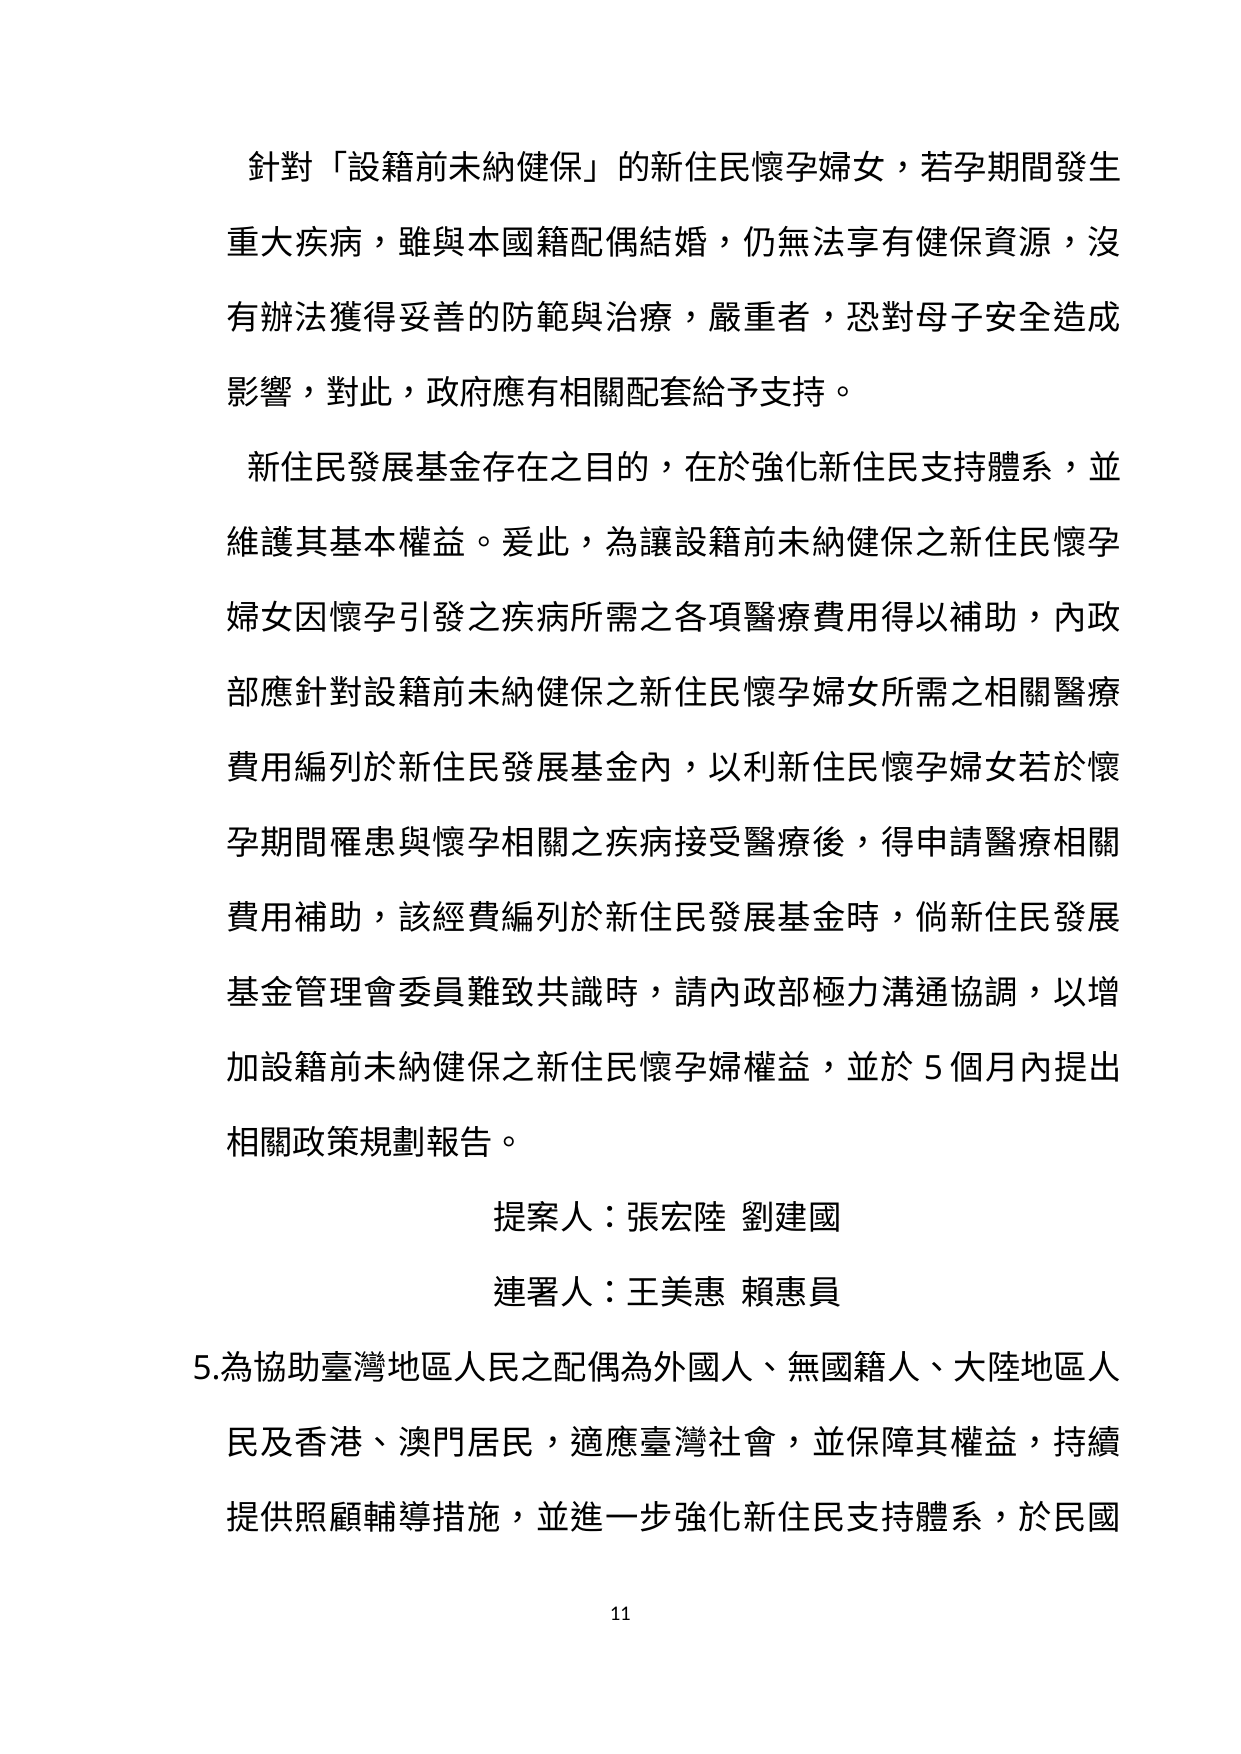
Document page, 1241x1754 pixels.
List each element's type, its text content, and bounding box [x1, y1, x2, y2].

text 提案人：張宏陸 劉建國 [493, 1178, 1122, 1253]
text 新住民發展基金存在之目的，在於強化新住民支持體系，並維護其基本權益。爰此，為讓設籍前未納健保之新住民懷孕婦女因懷孕引發之疾病所需之各項醫療費用得以補助，內政部應針對設籍前未納健保之新住民懷孕婦女所需之相關醫療費用編列於新住民發展基金內，以利新住民懷孕婦女若於懷孕期間罹患與懷孕相關之疾病接受醫療後，得申請醫療相關費用補助，該經費編列於新住民發展基金時，倘新住民發展基金管理會委員難致共識時，請內政部極力溝通協調，以增加設籍前未納健保之新住民懷孕婦權益，並於5個月內提出相關政策規劃報告。 [192, 428, 1122, 1178]
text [192, 1328, 1122, 1553]
text 針對「設籍前未納健保」的新住民懷孕婦女，若孕期間發生重大疾病，雖與本國籍配偶結婚，仍無法享有健保資源，沒有辦法獲得妥善的防範與治療，嚴重者，恐對母子安全造成影響，對此，政府應有相關配套給予支持。 [192, 128, 1122, 428]
text 連署人：王美惠 賴惠員 [493, 1253, 1122, 1328]
